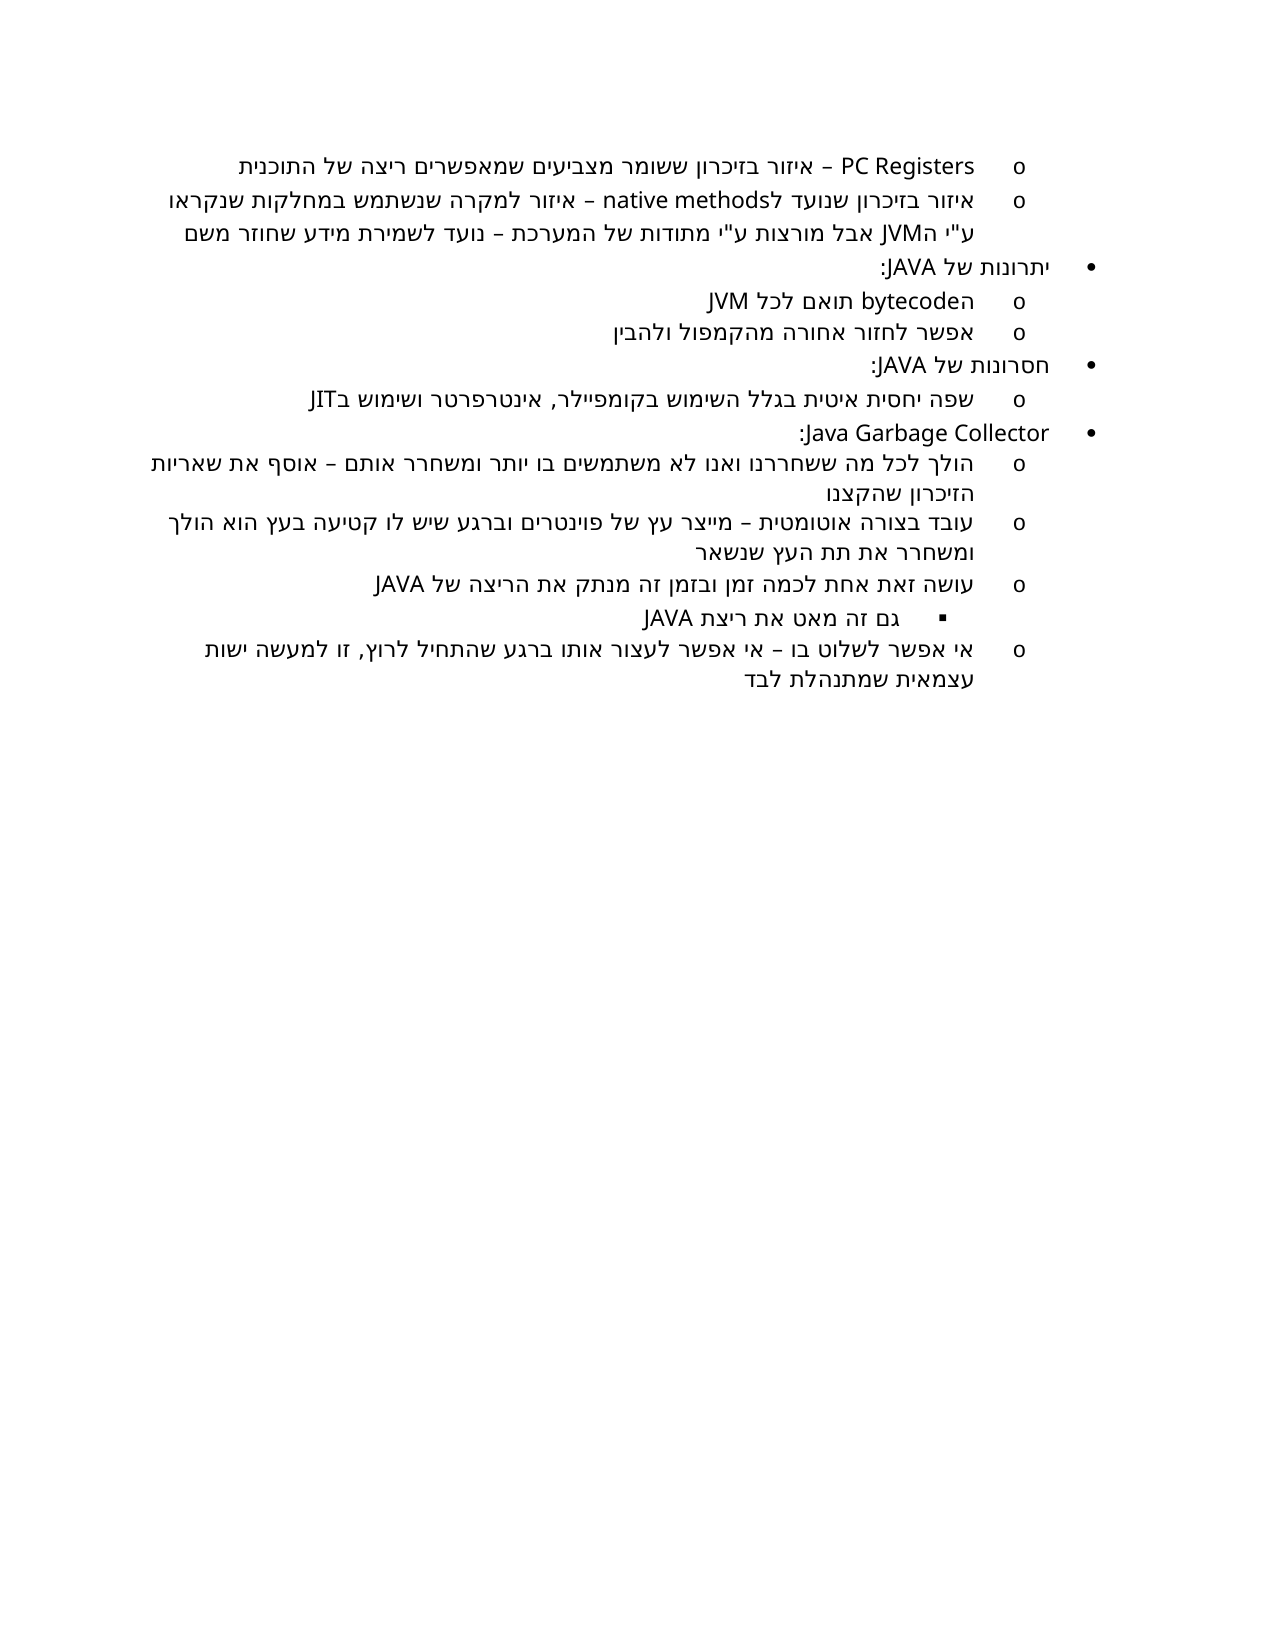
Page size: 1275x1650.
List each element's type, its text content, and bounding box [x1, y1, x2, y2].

list גם זה מאט את ריצת JAVA [150, 602, 937, 633]
list יתרונות של JAVA: [150, 251, 1087, 282]
list עושה זאת אחת לכמה זמן ובזמן זה מנתק את הריצה של JAVA [150, 568, 1012, 599]
list הולך לכל מה ששחררנו ואנו לא משתמשים בו יותר ומשחרר אותם – אוסף את שאריות הזיכרון שהקצנו [150, 450, 1012, 507]
list שפה יחסית איטית בגלל השימוש בקומפיילר, אינטרפרטר ושימוש בJIT [150, 383, 1012, 414]
list הbytecode תואם לכל JVM [150, 285, 1012, 316]
list אפשר לחזור אחורה מהקמפול ולהבין [150, 319, 1012, 347]
list Java Garbage Collector: [150, 417, 1087, 448]
list חסרונות של JAVA: [150, 349, 1087, 380]
list עובד בצורה אוטומטית – מייצר עץ של פוינטרים וברגע שיש לו קטיעה בעץ הוא הולך ומשחרר את תת העץ שנשאר [150, 509, 1012, 566]
list אי אפשר לשלוט בו – אי אפשר לעצור אותו ברגע שהתחיל לרוץ, זו למעשה ישות עצמאית שמתנהלת לבד [150, 636, 1012, 693]
list PC Registers – איזור בזיכרון ששומר מצביעים שמאפשרים ריצה של התוכנית [150, 150, 1012, 181]
list איזור בזיכרון שנועד לnative methods – איזור למקרה שנשתמש במחלקות שנקראו ע"י הJVM אבל מורצות ע"י מתודות של המערכת – נועד לשמירת מידע שחוזר משם [150, 184, 1012, 248]
